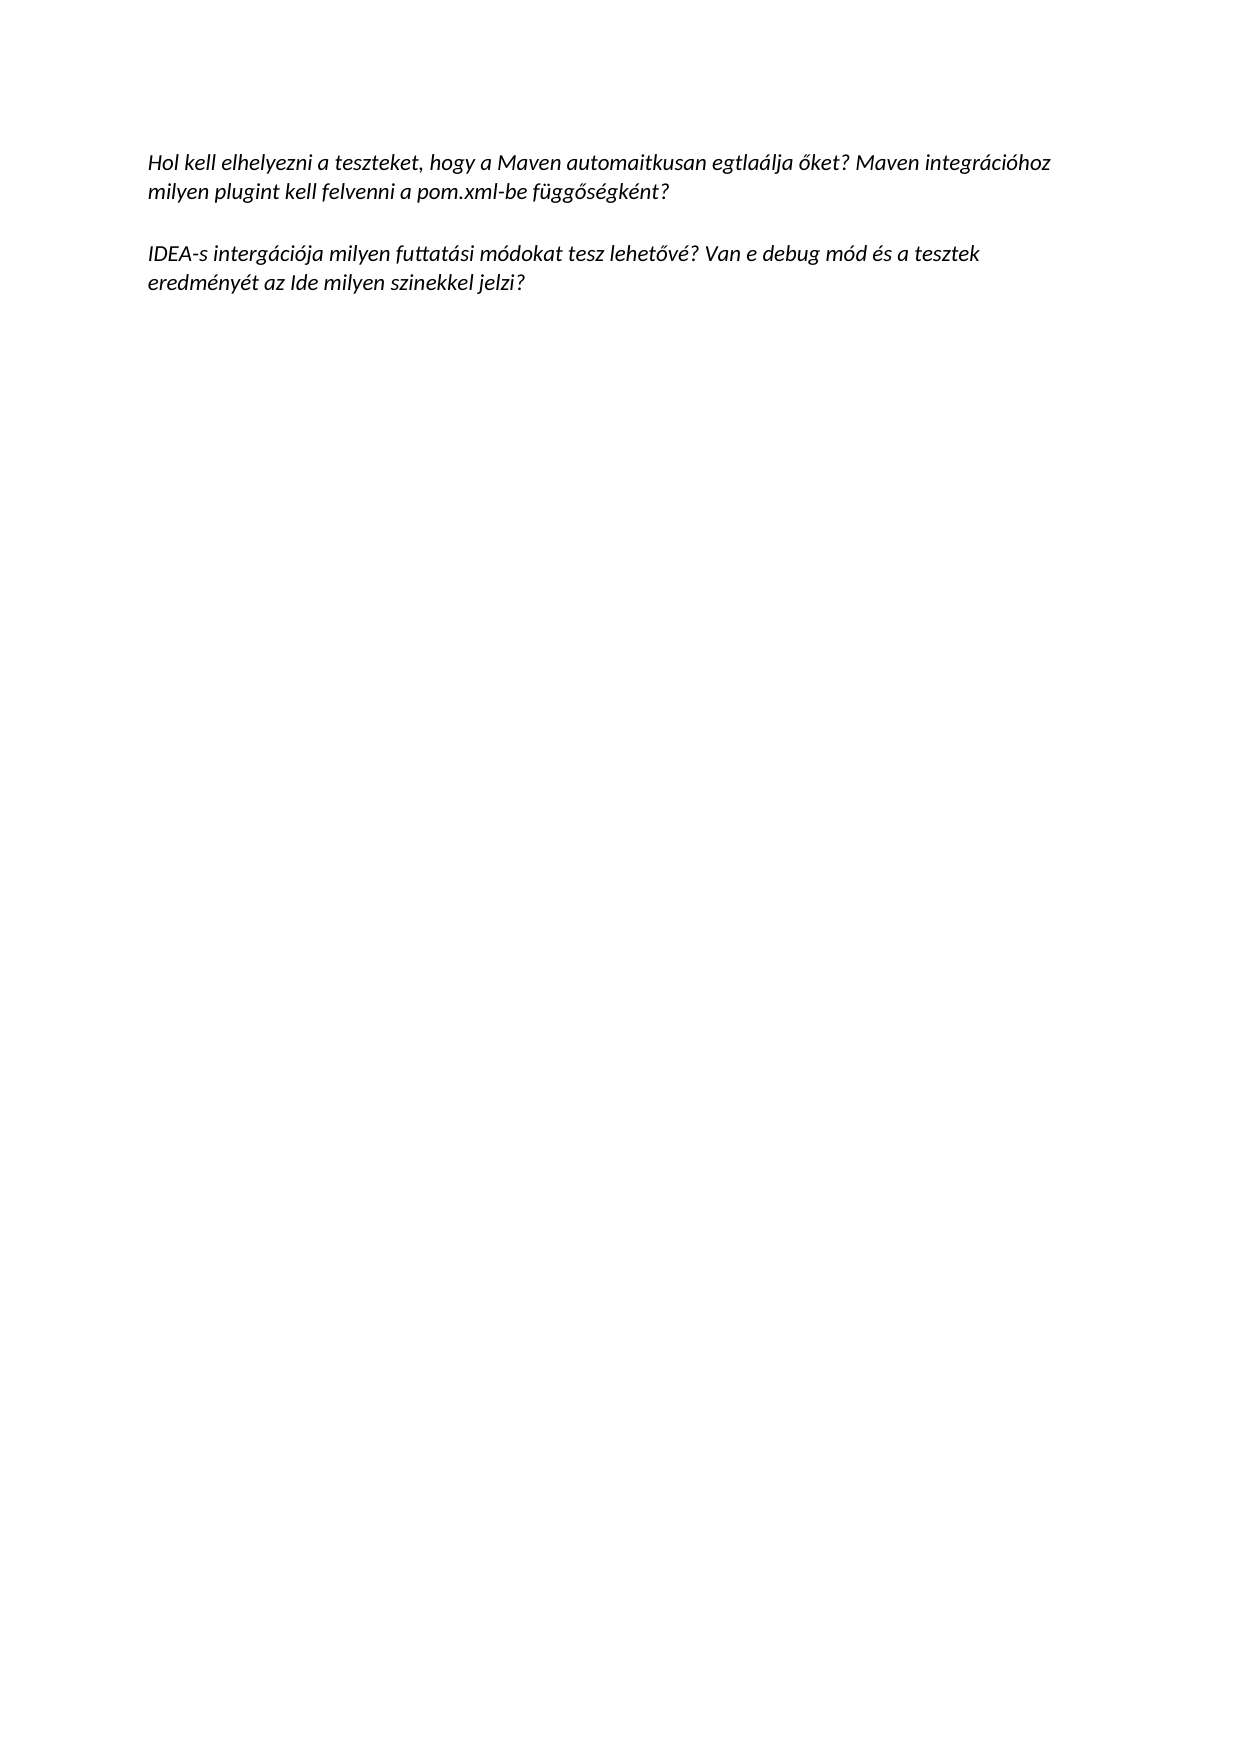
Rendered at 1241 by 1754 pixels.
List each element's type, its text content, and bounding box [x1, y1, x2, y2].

text IDEA-s intergációja milyen futtatási módokat tesz lehetővé? Van e debug mód és a tesztek eredményét az Ide milyen szinekkel jelzi? [148, 239, 1093, 297]
text Hol kell elhelyezni a teszteket, hogy a Maven automaitkusan egtlaálja őket? Maven integrációhoz milyen plugint kell felvenni a pom.xml-be függőségként? [148, 148, 1093, 206]
